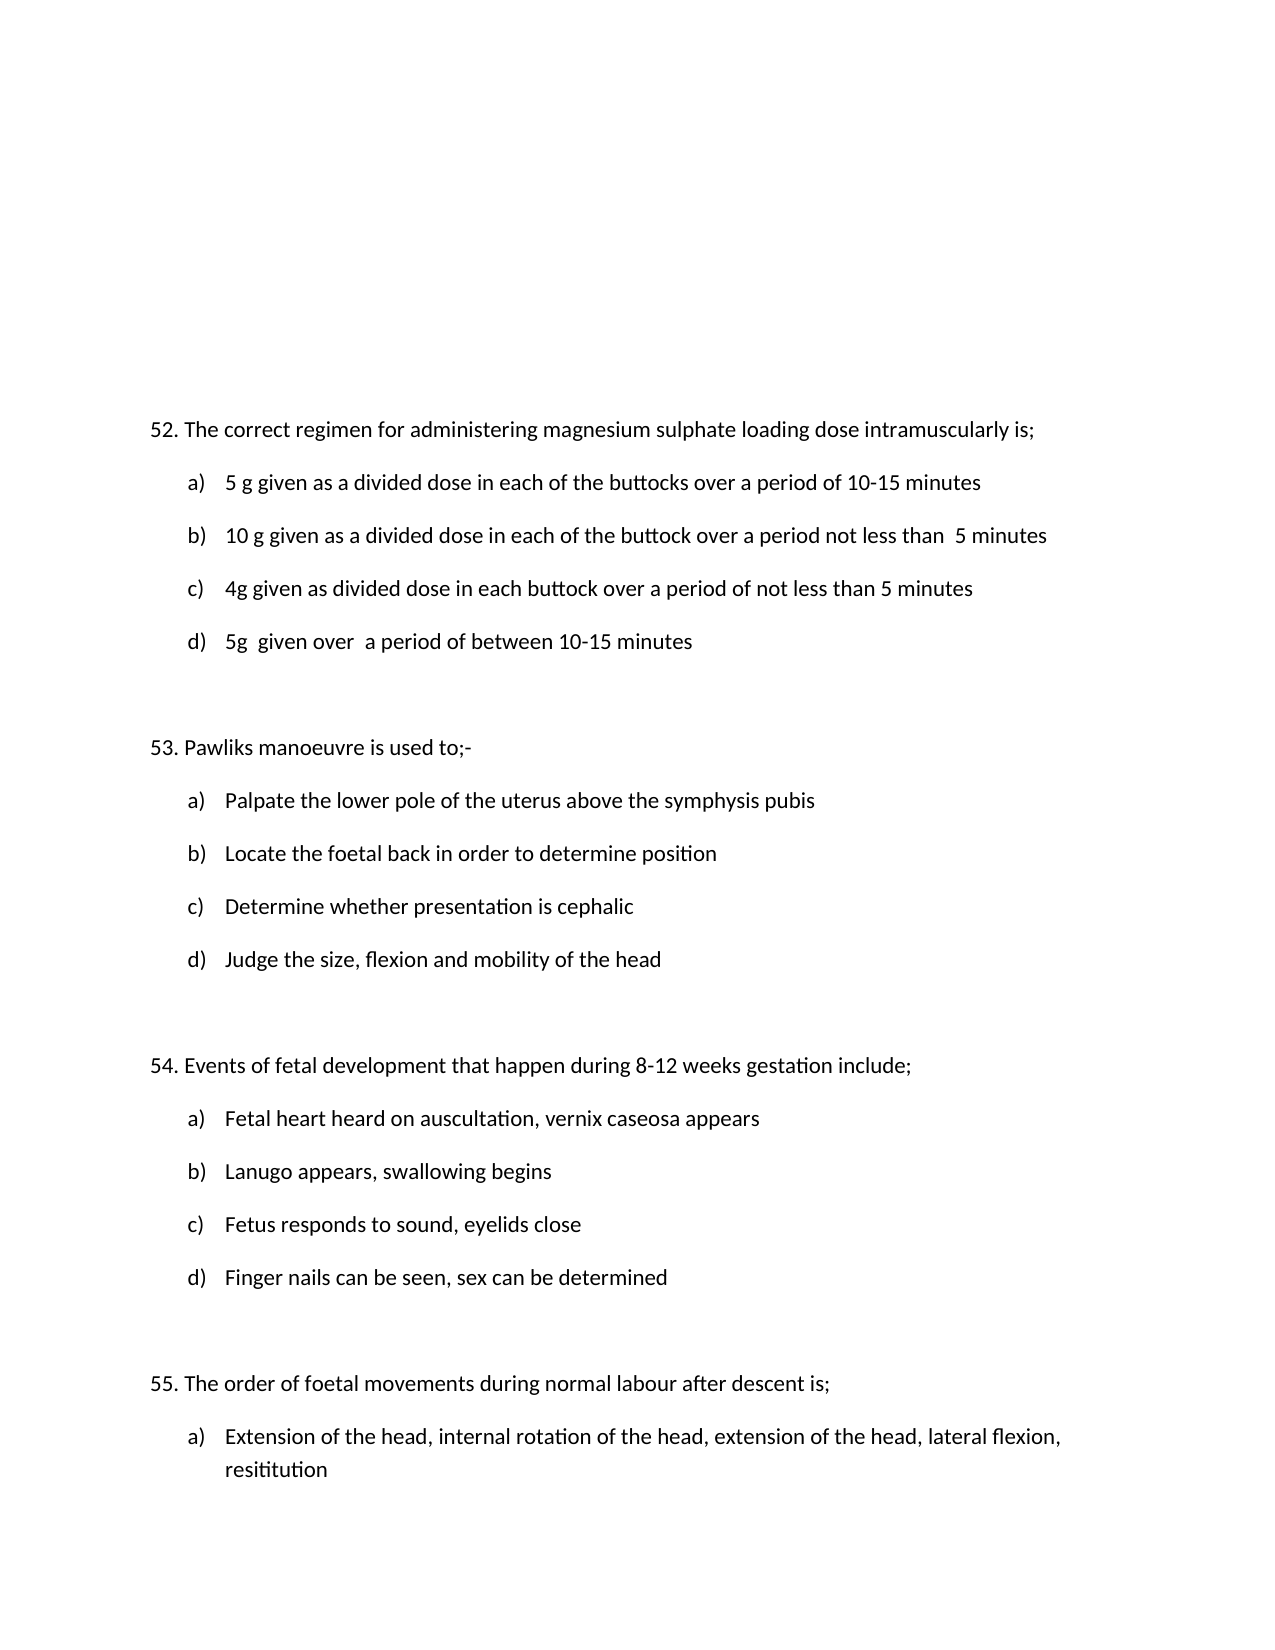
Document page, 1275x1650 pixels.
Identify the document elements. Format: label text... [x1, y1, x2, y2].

list Determine whether presentation is cephalic [187, 892, 1125, 920]
text 54. Events of fetal development that happen during 8-12 weeks gestation include; [150, 1051, 1125, 1079]
list 10 g given as a divided dose in each of the buttock over a period not less than 5 minutes [187, 521, 1125, 549]
text 53. Pawliks manoeuvre is used to;- [150, 733, 1125, 761]
list Finger nails can be seen, sex can be determined [187, 1263, 1125, 1291]
list Fetal heart heard on auscultation, vernix caseosa appears [187, 1104, 1125, 1132]
list Fetus responds to sound, eyelids close [187, 1210, 1125, 1238]
list 5g given over a period of between 10-15 minutes [187, 627, 1125, 655]
text 52. The correct regimen for administering magnesium sulphate loading dose intramuscularly is; [150, 415, 1125, 443]
list Extension of the head, internal rotation of the head, extension of the head, lateral flexion, resititution [187, 1422, 1125, 1483]
list Palpate the lower pole of the uterus above the symphysis pubis [187, 786, 1125, 814]
list Locate the foetal back in order to determine position [187, 839, 1125, 867]
list Judge the size, flexion and mobility of the head [187, 945, 1125, 973]
list 5 g given as a divided dose in each of the buttocks over a period of 10-15 minutes [187, 468, 1125, 496]
list 4g given as divided dose in each buttock over a period of not less than 5 minutes [187, 574, 1125, 602]
list Lanugo appears, swallowing begins [187, 1157, 1125, 1185]
text 55. The order of foetal movements during normal labour after descent is; [150, 1369, 1125, 1397]
